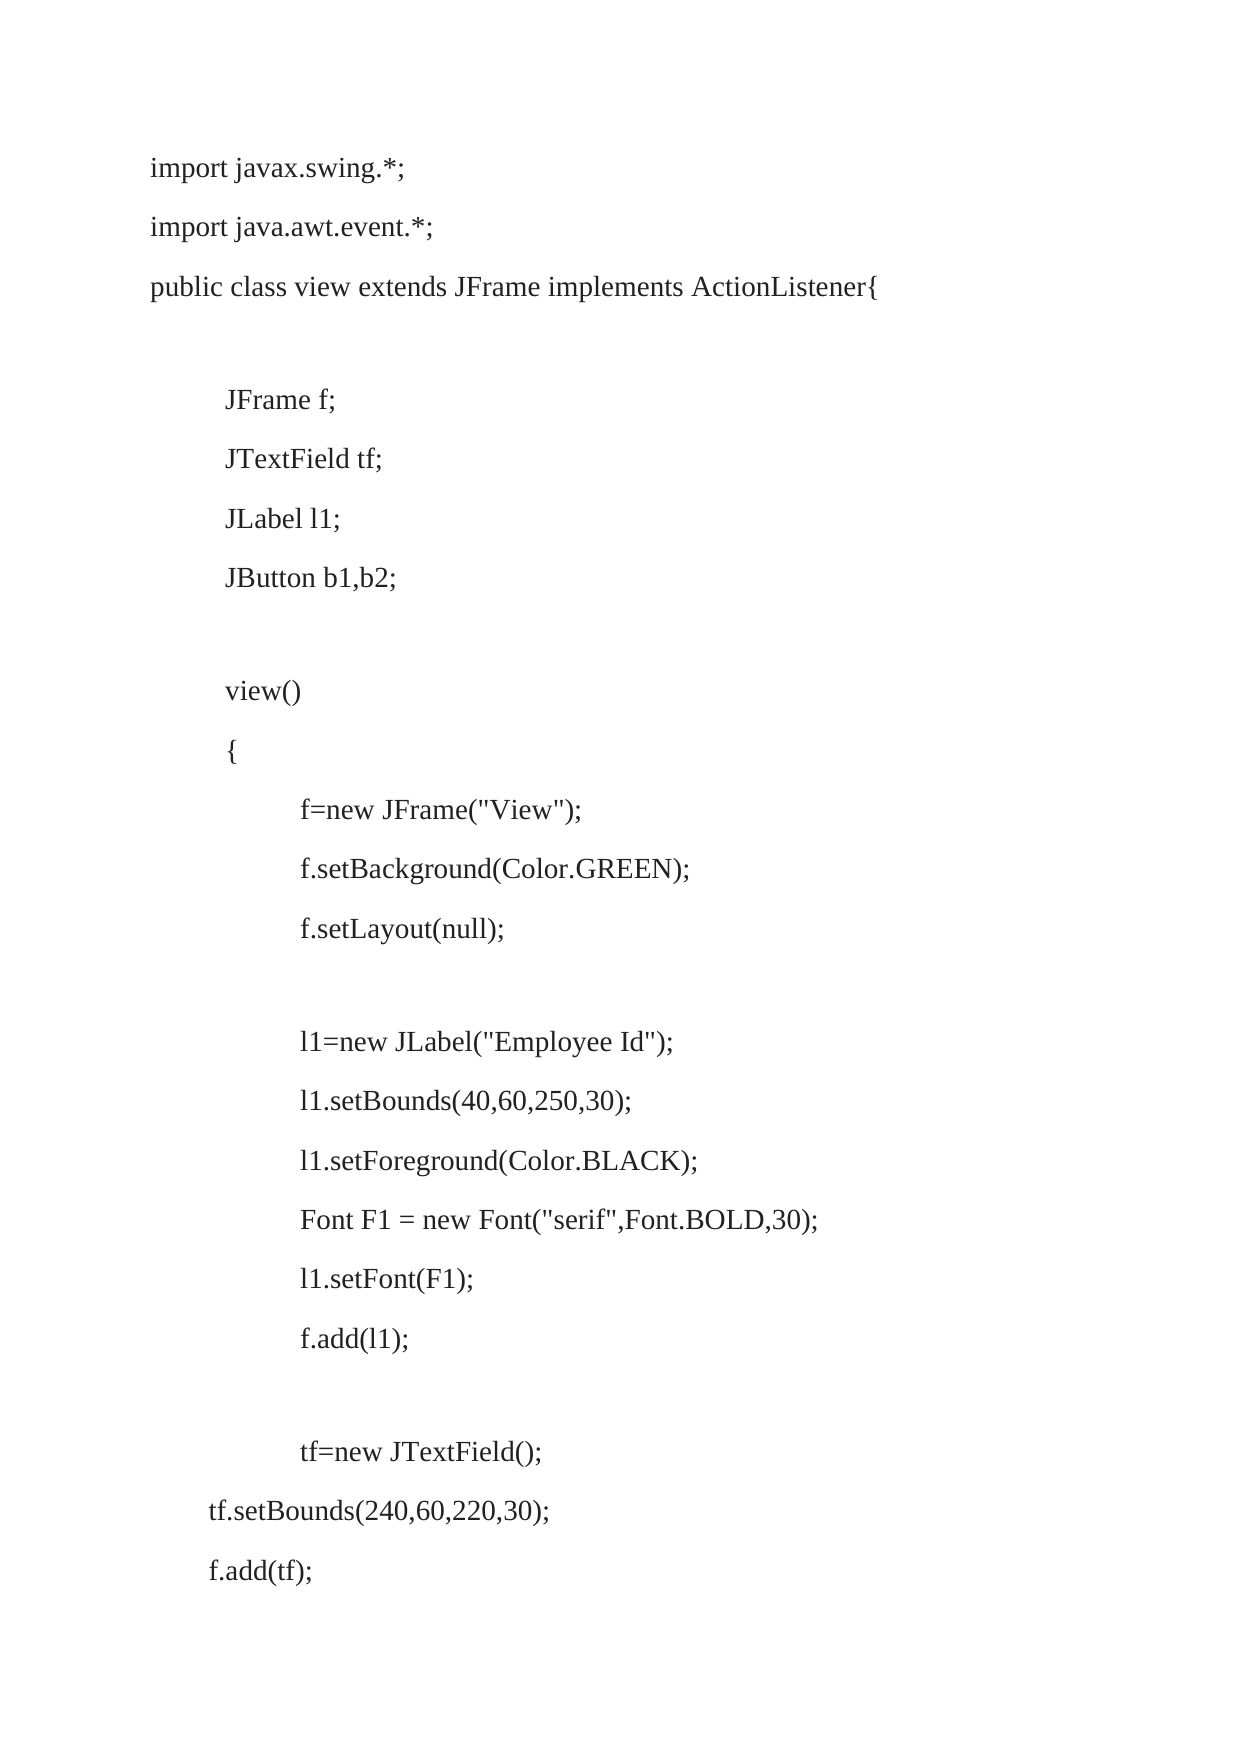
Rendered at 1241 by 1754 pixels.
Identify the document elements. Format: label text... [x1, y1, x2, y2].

text l1.setForeground(Color.BLACK); [150, 1143, 960, 1176]
text f.setLayout(null); [150, 911, 960, 944]
text public class view extends JFrame implements ActionListener{ [150, 269, 960, 302]
text tf.setBounds(240,60,220,30); [150, 1493, 960, 1527]
text import java.awt.event.*; [150, 209, 960, 243]
text f.add(l1); [150, 1321, 960, 1354]
text { [150, 733, 960, 766]
text l1.setFont(F1); [150, 1262, 960, 1295]
text JTextField tf; [150, 441, 960, 475]
text f=new JFrame("View"); [150, 792, 960, 826]
text f.add(tf); [150, 1553, 960, 1586]
text JFrame f; [150, 382, 960, 416]
text l1=new JLabel("Employee Id"); [150, 1024, 960, 1058]
text JButton b1,b2; [150, 560, 960, 594]
text l1.setBounds(40,60,250,30); [150, 1083, 960, 1117]
text f.setBackground(Color.GREEN); [150, 851, 960, 885]
text Font F1 = new Font("serif",Font.BOLD,30); [150, 1202, 960, 1236]
text JLabel l1; [150, 501, 960, 534]
text import javax.swing.*; [150, 150, 960, 183]
text view() [150, 673, 960, 707]
text tf=new JTextField(); [150, 1434, 960, 1468]
